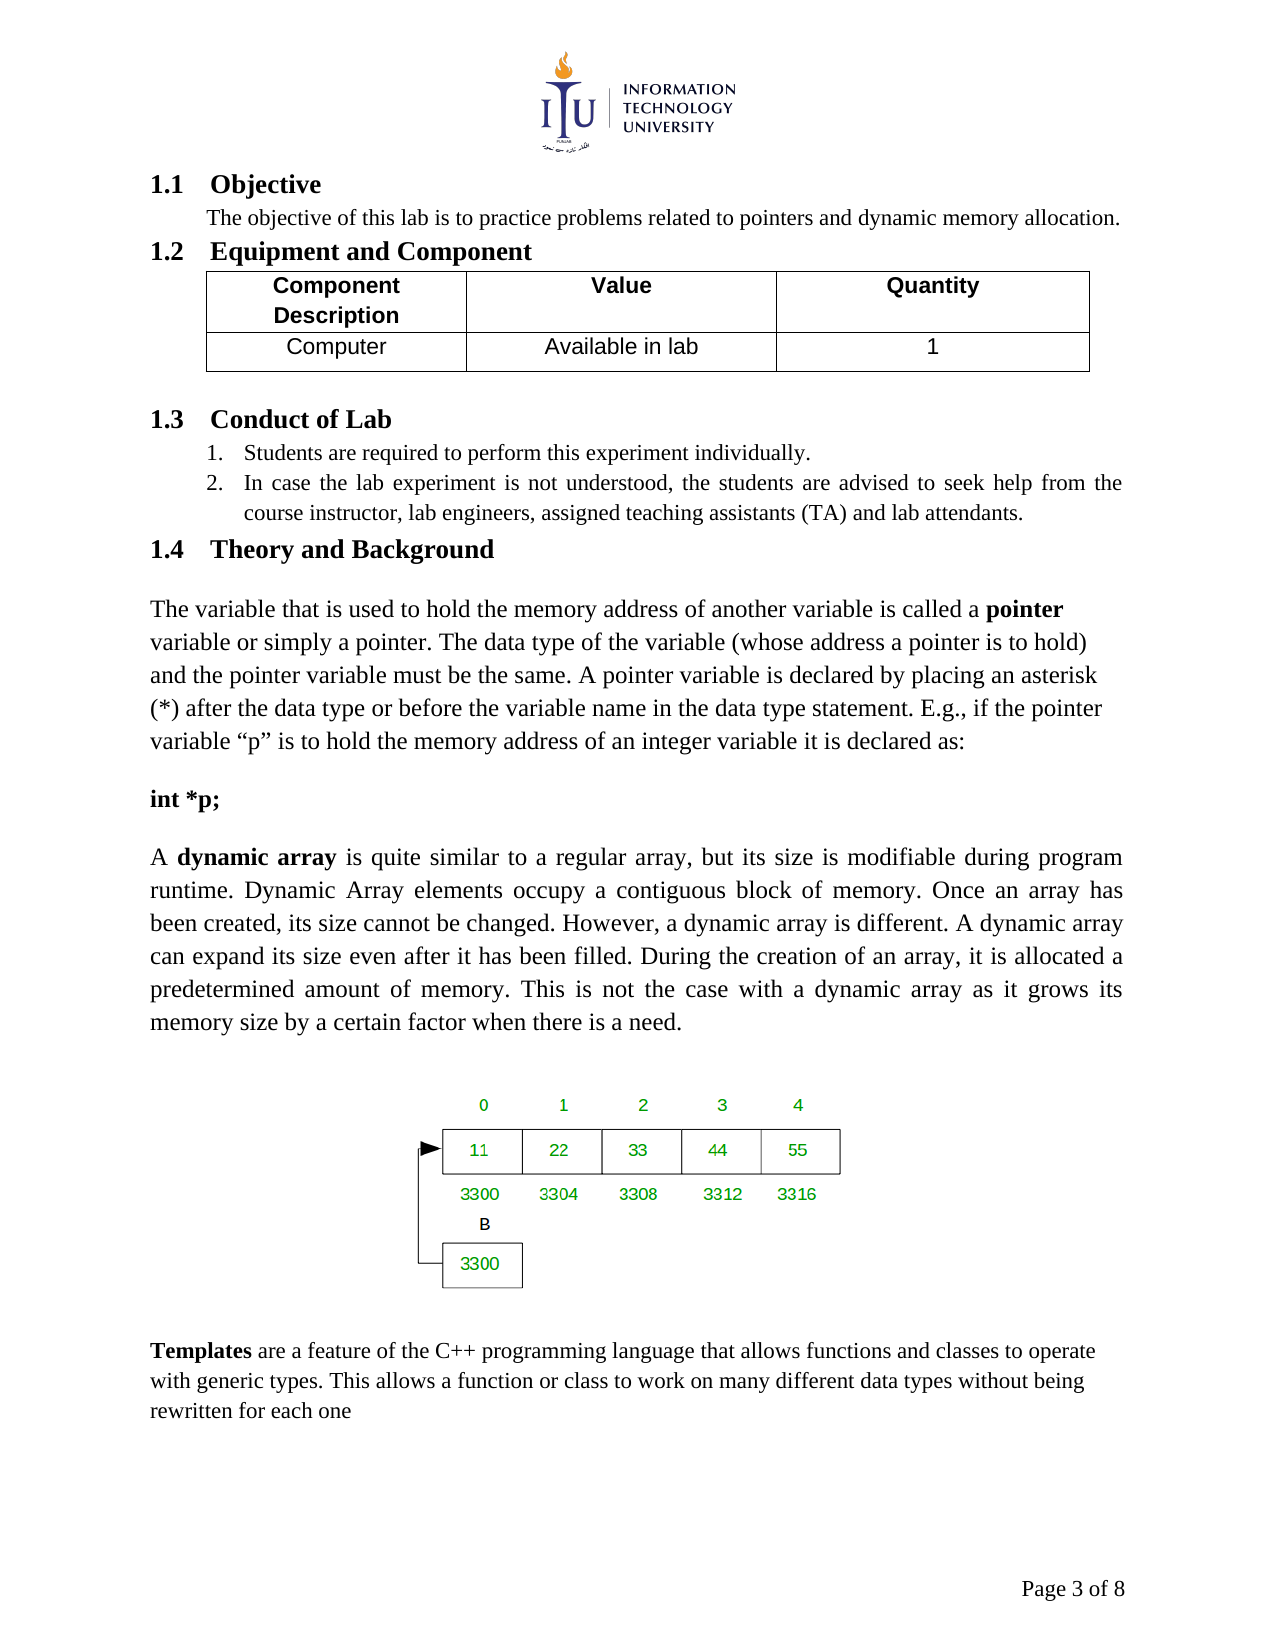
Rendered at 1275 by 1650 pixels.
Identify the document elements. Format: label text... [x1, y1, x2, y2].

subtitle Objective [150, 168, 1125, 200]
list In case the lab experiment is not understood, the students are advised to seek help from the course instructor, lab engineers, assigned teaching assistants (TA) and lab attendants. [206, 469, 1125, 525]
table_header Component Description [207, 272, 466, 332]
list Students are required to perform this experiment individually. [206, 438, 1125, 465]
subtitle Conduct of Lab [150, 403, 1125, 434]
text The objective of this lab is to practice problems related to pointers and dynamic memory allocation. [206, 204, 1125, 231]
table_cell Available in lab [467, 333, 776, 371]
table_cell Computer [207, 333, 466, 371]
picture [408, 1065, 867, 1303]
subtitle Theory and Background [150, 533, 1125, 564]
text A dynamic array is quite similar to a regular array, but its size is modifiable during program runtime. Dynamic Array elements occupy a contiguous block of memory. Once an array has been created, its size cannot be changed. However, a dynamic array is different. A dynamic array can expand its size even after it has been filled. During the creation of an array, it is allocated a predetermined amount of memory. This is not the case with a dynamic array as it grows its memory size by a certain factor when there is a need. [150, 842, 1125, 1036]
table_cell 1 [777, 333, 1089, 371]
picture [493, 45, 783, 161]
text int *p; [150, 784, 1125, 813]
text Templates are a feature of the C++ programming language that allows functions and classes to operate with generic types. This allows a function or class to work on many different data types without being rewritten for each one [150, 1337, 1125, 1424]
text The variable that is used to hold the memory address of another variable is called a pointer variable or simply a pointer. The data type of the variable (whose address a pointer is to hold) and the pointer variable must be the same. A pointer variable is declared by placing an asterisk (*) after the data type or before the variable name in the data type statement. E.g., if the pointer variable “p” is to hold the memory address of an integer variable it is declared as: [150, 594, 1125, 755]
table_header Quantity [777, 272, 1089, 332]
subtitle Equipment and Component [150, 235, 1125, 266]
table_header Value [467, 272, 776, 332]
